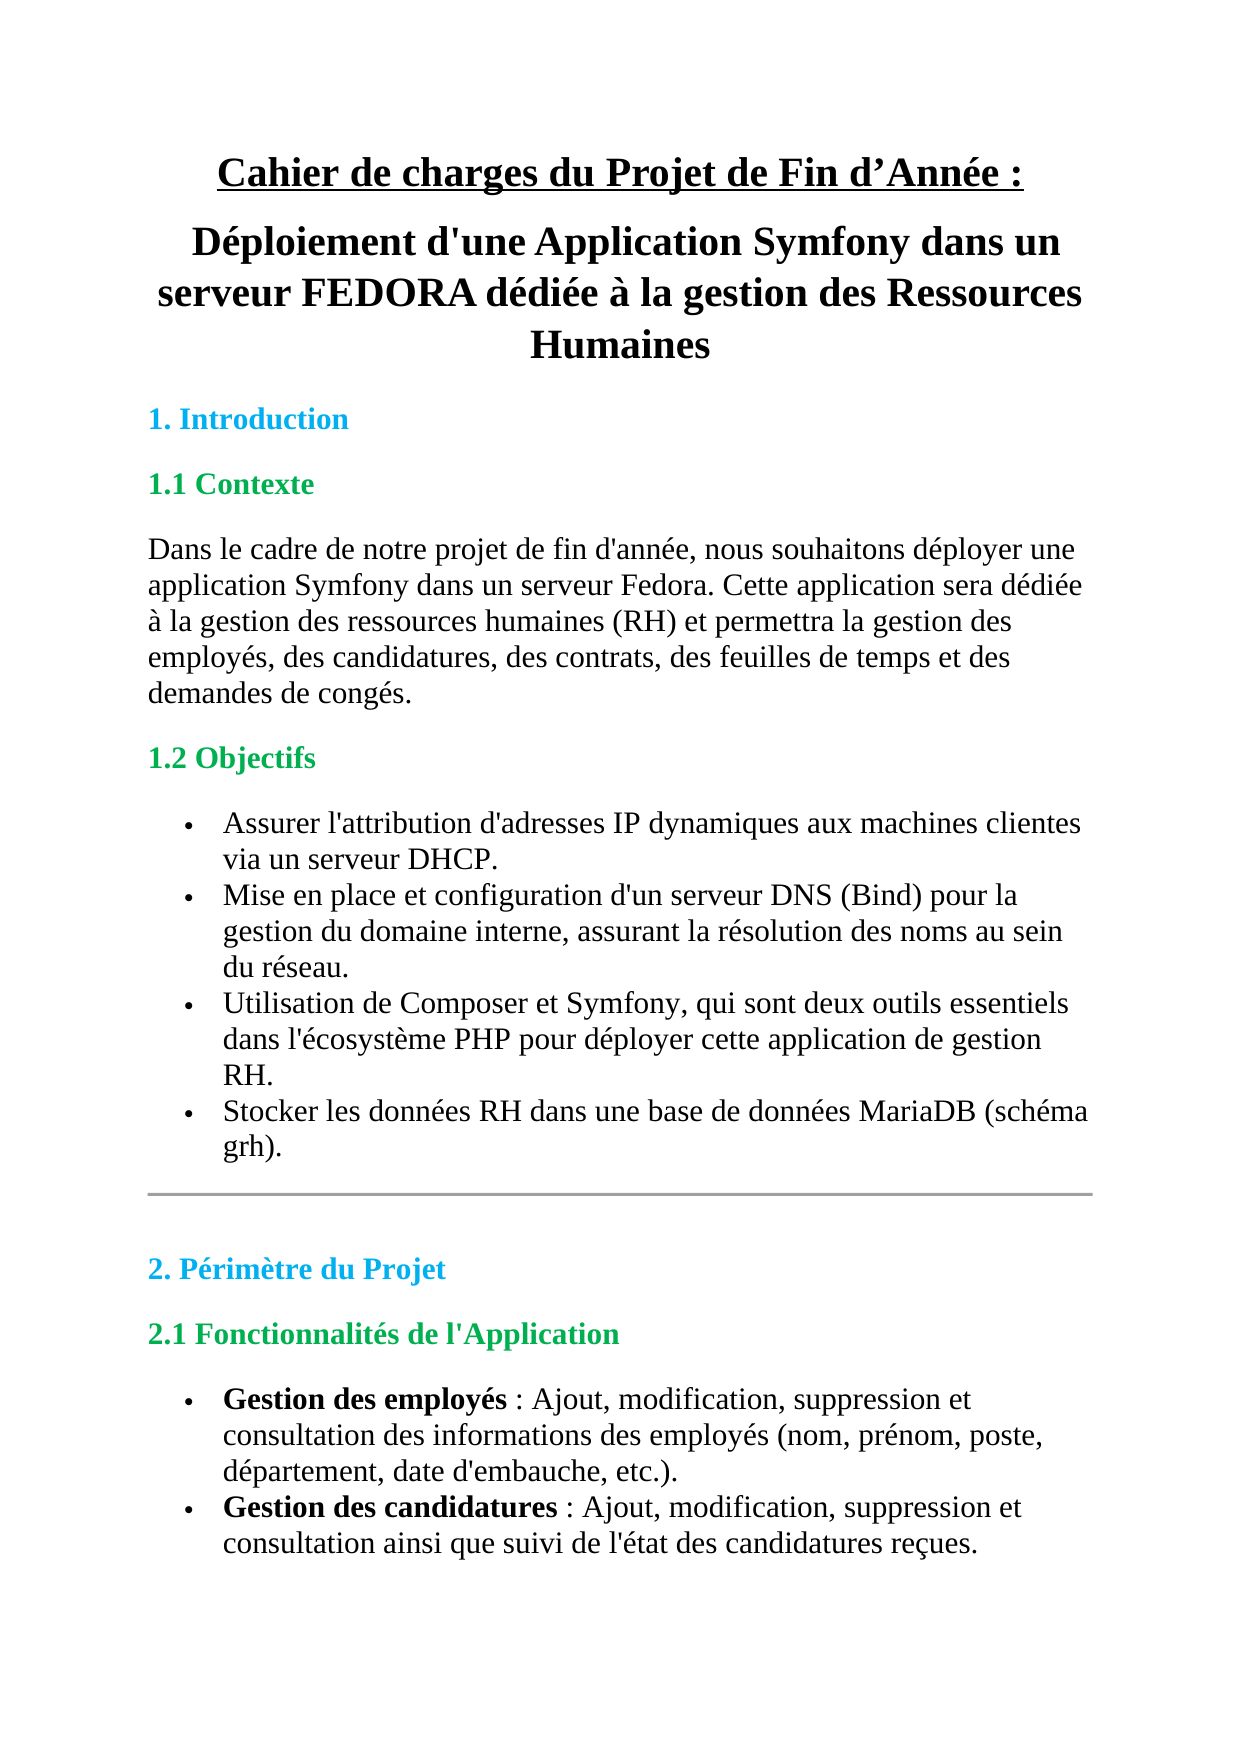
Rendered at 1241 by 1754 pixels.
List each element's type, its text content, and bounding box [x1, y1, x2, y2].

list Gestion des candidatures : Ajout, modification, suppression et consultation ainsi que suivi de l'état des candidatures reçues. [185, 1488, 1093, 1560]
text Cahier de charges du Projet de Fin d’Année : [148, 148, 1093, 196]
text 2.1 Fonctionnalités de l'Application [148, 1315, 1093, 1351]
list Assurer l'attribution d'adresses IP dynamiques aux machines clientes via un serveur DHCP. [185, 804, 1093, 876]
list Utilisation de Composer et Symfony, qui sont deux outils essentiels dans l'écosystème PHP pour déployer cette application de gestion RH. [185, 984, 1093, 1092]
text 1. Introduction [148, 400, 1093, 436]
text 1.2 Objectifs [148, 739, 1093, 775]
list Stocker les données RH dans une base de données MariaDB (schéma grh). [185, 1092, 1093, 1164]
text Déploiement d'une Application Symfony dans un serveur FEDORA dédiée à la gestion des Ressources Humaines [148, 216, 1093, 367]
list Gestion des employés : Ajout, modification, suppression et consultation des informations des employés (nom, prénom, poste, département, date d'embauche, etc.). [185, 1380, 1093, 1488]
text 2. Périmètre du Projet [148, 1250, 1093, 1286]
text 1.1 Contexte [148, 465, 1093, 501]
list Mise en place et configuration d'un serveur DNS (Bind) pour la gestion du domaine interne, assurant la résolution des noms au sein du réseau. [185, 876, 1093, 984]
text Dans le cadre de notre projet de fin d'année, nous souhaitons déployer une application Symfony dans un serveur Fedora. Cette application sera dédiée à la gestion des ressources humaines (RH) et permettra la gestion des employés, des candidatures, des contrats, des feuilles de temps et des demandes de congés. [148, 530, 1093, 710]
